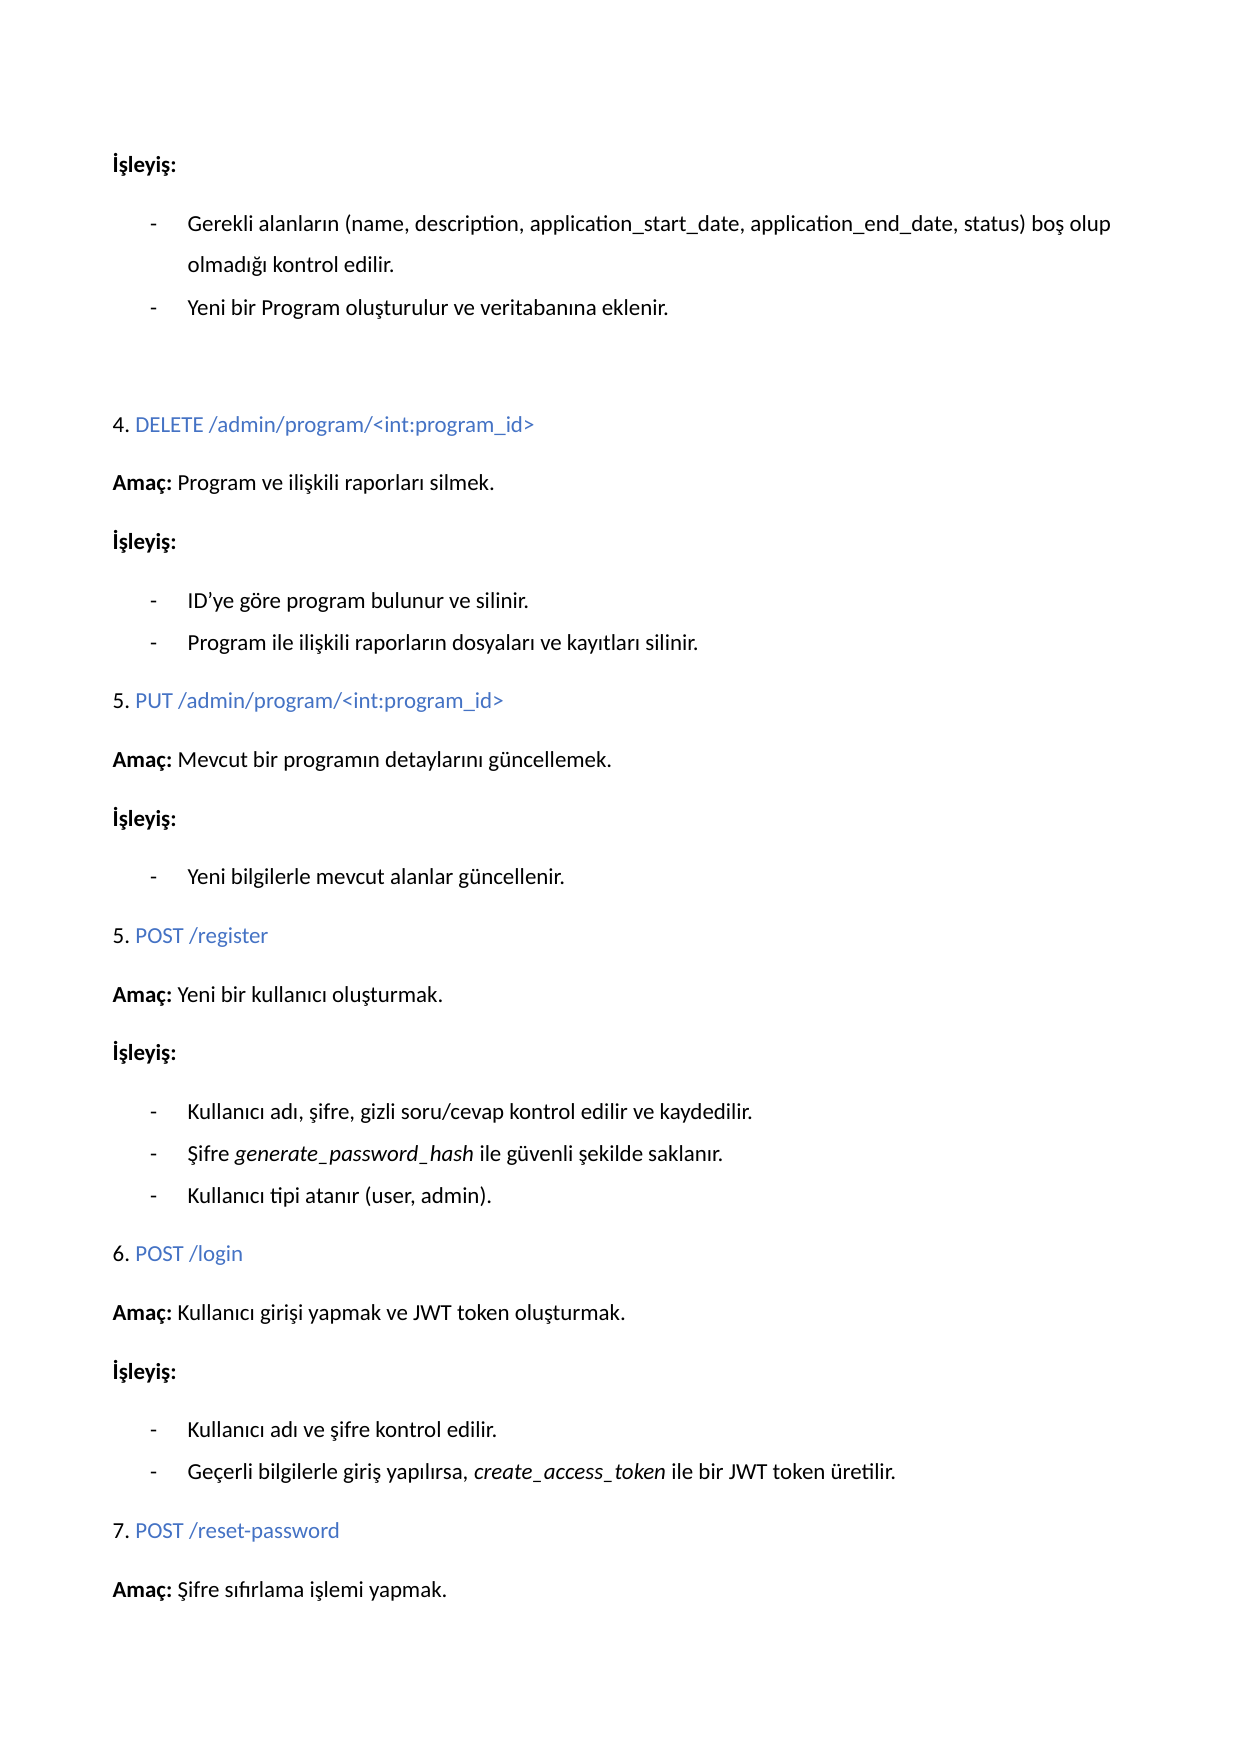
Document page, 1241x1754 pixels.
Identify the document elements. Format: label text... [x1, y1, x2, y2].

list Kullanıcı adı ve şifre kontrol edilir. [150, 1416, 1128, 1443]
text Amaç: Yeni bir kullanıcı oluşturmak. [112, 980, 1128, 1008]
list Yeni bilgilerle mevcut alanlar güncellenir. [150, 862, 1128, 890]
list Gerekli alanların (name, description, application_start_date, application_end_date, status) boş olup olmadığı kontrol edilir. [150, 209, 1128, 279]
text İşleyiş: [112, 527, 1128, 555]
text 7. POST /reset-password [112, 1516, 1128, 1544]
text 5. POST /register [112, 921, 1128, 949]
text Amaç: Mevcut bir programın detaylarını güncellemek. [112, 745, 1128, 773]
text İşleyiş: [112, 150, 1128, 178]
list Program ile ilişkili raporların dosyaları ve kayıtları silinir. [150, 628, 1128, 656]
text İşleyiş: [112, 804, 1128, 832]
list Yeni bir Program oluşturulur ve veritabanına eklenir. [150, 293, 1128, 321]
list ID’ye göre program bulunur ve silinir. [150, 586, 1128, 614]
text 5. PUT /admin/program/<int:program_id> [112, 686, 1128, 714]
text 4. DELETE /admin/program/<int:program_id> [112, 410, 1128, 438]
list Kullanıcı tipi atanır (user, admin). [150, 1181, 1128, 1209]
text Amaç: Kullanıcı girişi yapmak ve JWT token oluşturmak. [112, 1298, 1128, 1326]
list Şifre generate_password_hash ile güvenli şekilde saklanır. [150, 1139, 1128, 1167]
list Geçerli bilgilerle giriş yapılırsa, create_access_token ile bir JWT token üretilir. [150, 1457, 1128, 1486]
text İşleyiş: [112, 1038, 1128, 1066]
list Kullanıcı adı, şifre, gizli soru/cevap kontrol edilir ve kaydedilir. [150, 1097, 1128, 1125]
text Amaç: Program ve ilişkili raporları silmek. [112, 468, 1128, 497]
text Amaç: Şifre sıfırlama işlemi yapmak. [112, 1575, 1128, 1603]
text İşleyiş: [112, 1357, 1128, 1385]
text 6. POST /login [112, 1239, 1128, 1268]
